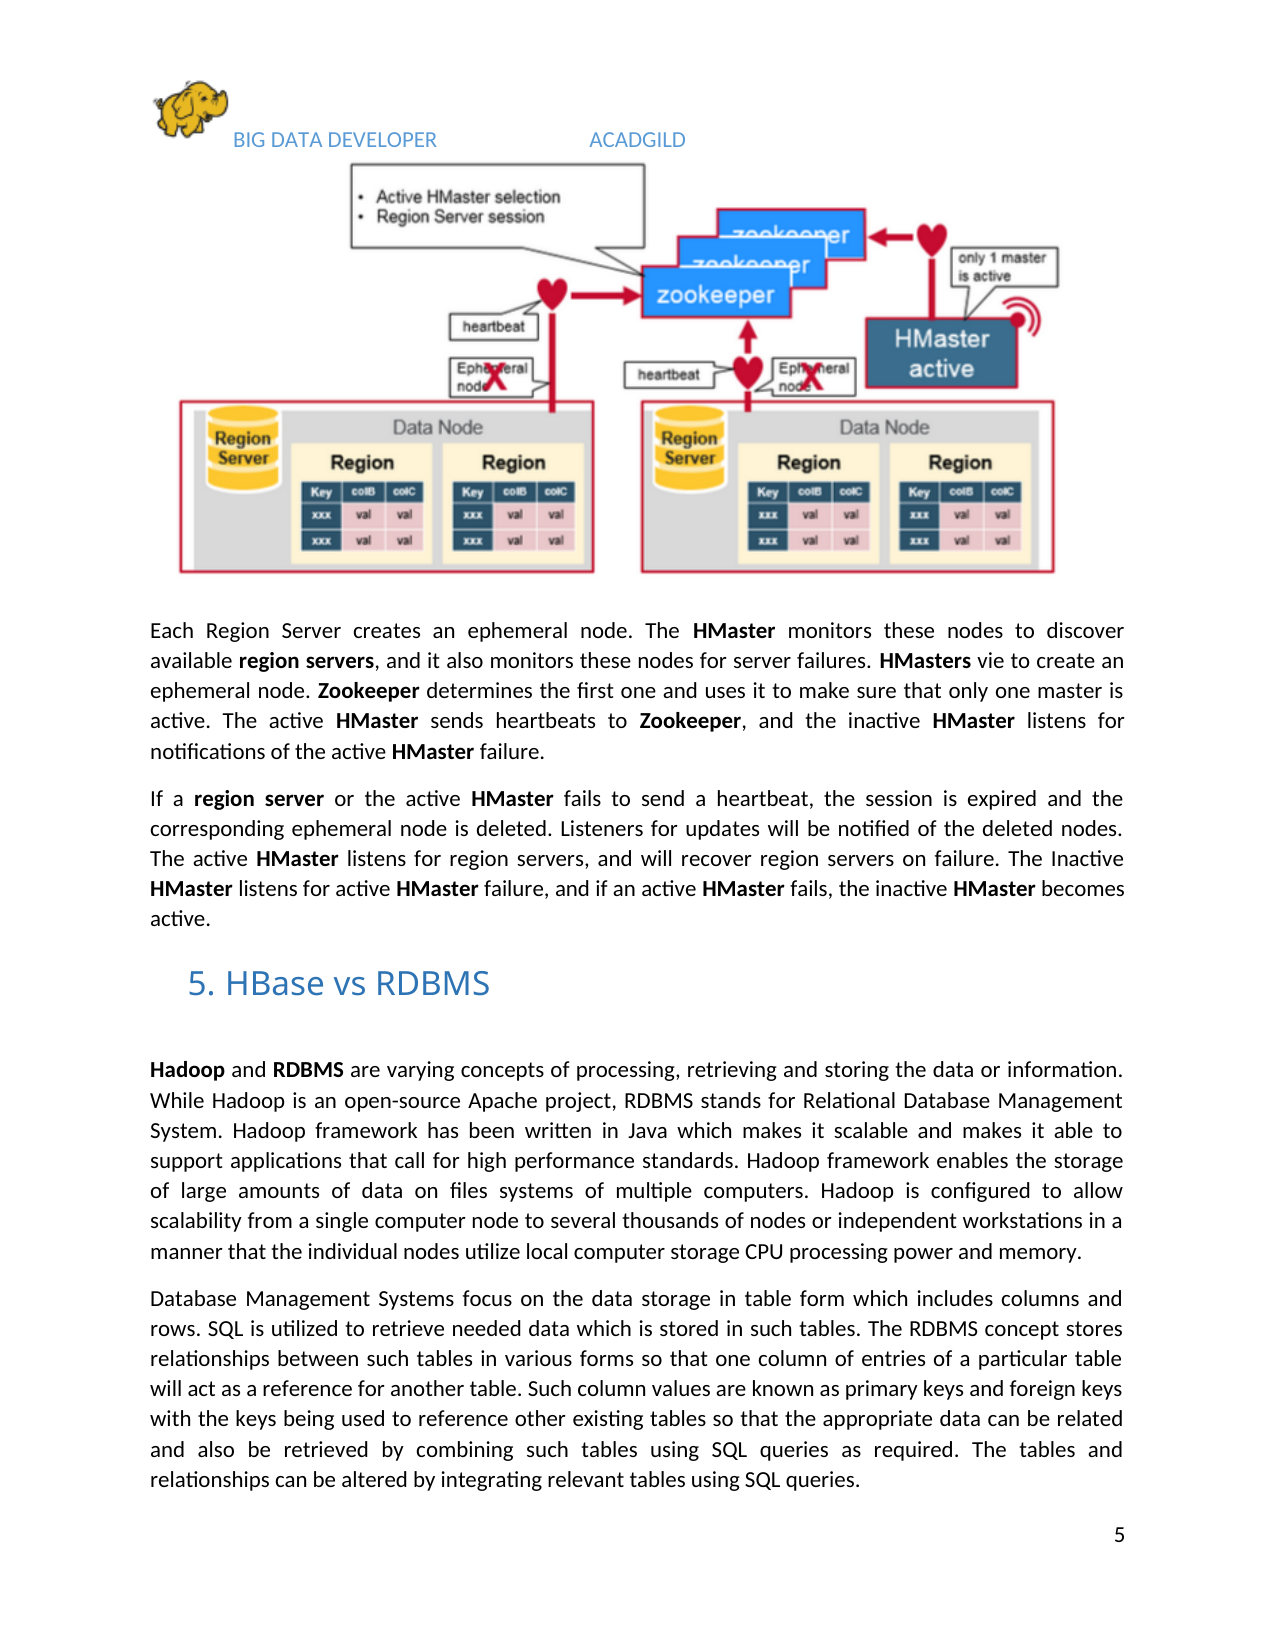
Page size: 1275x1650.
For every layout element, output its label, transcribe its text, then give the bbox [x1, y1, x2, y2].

picture [150, 152, 1125, 598]
subtitle HBase vs RDBMS [187, 960, 1125, 1005]
text Hadoop and RDBMS are varying concepts of processing, retrieving and storing the data or information. While Hadoop is an open-source Apache project, RDBMS stands for Relational Database Management System. Hadoop framework has been written in Java which makes it scalable and makes it able to support applications that call for high performance standards. Hadoop framework enables the storage of large amounts of data on files systems of multiple computers. Hadoop is configured to allow scalability from a single computer node to several thousands of nodes or independent workstations in a manner that the individual nodes utilize local computer storage CPU processing power and memory. [150, 1056, 1125, 1265]
text Each Region Server creates an ephemeral node. The HMaster monitors these nodes to discover available region servers, and it also monitors these nodes for server failures. HMasters vie to create an ephemeral node. Zookeeper determines the first one and uses it to make sure that only one master is active. The active HMaster sends heartbeats to Zookeeper, and the inactive HMaster listens for notifications of the active HMaster failure. [150, 616, 1125, 765]
text Database Management Systems focus on the data storage in table form which includes columns and rows. SQL is utilized to retrieve needed data which is stored in such tables. The RDBMS concept stores relationships between such tables in various forms so that one column of entries of a particular table will act as a reference for another table. Such column values are known as primary keys and foreign keys with the keys being used to reference other existing tables so that the appropriate data can be related and also be retrieved by combining such tables using SQL queries as required. The tables and relationships can be altered by integrating relevant tables using SQL queries. [150, 1284, 1125, 1493]
picture [150, 73, 233, 148]
text If a region server or the active HMaster fails to send a heartbeat, the session is expired and the corresponding ephemeral node is deleted. Listeners for updates will be notified of the deleted nodes. The active HMaster listens for region servers, and will recover region servers on failure. The Inactive HMaster listens for active HMaster failure, and if an active HMaster fails, the inactive HMaster becomes active. [150, 784, 1125, 933]
